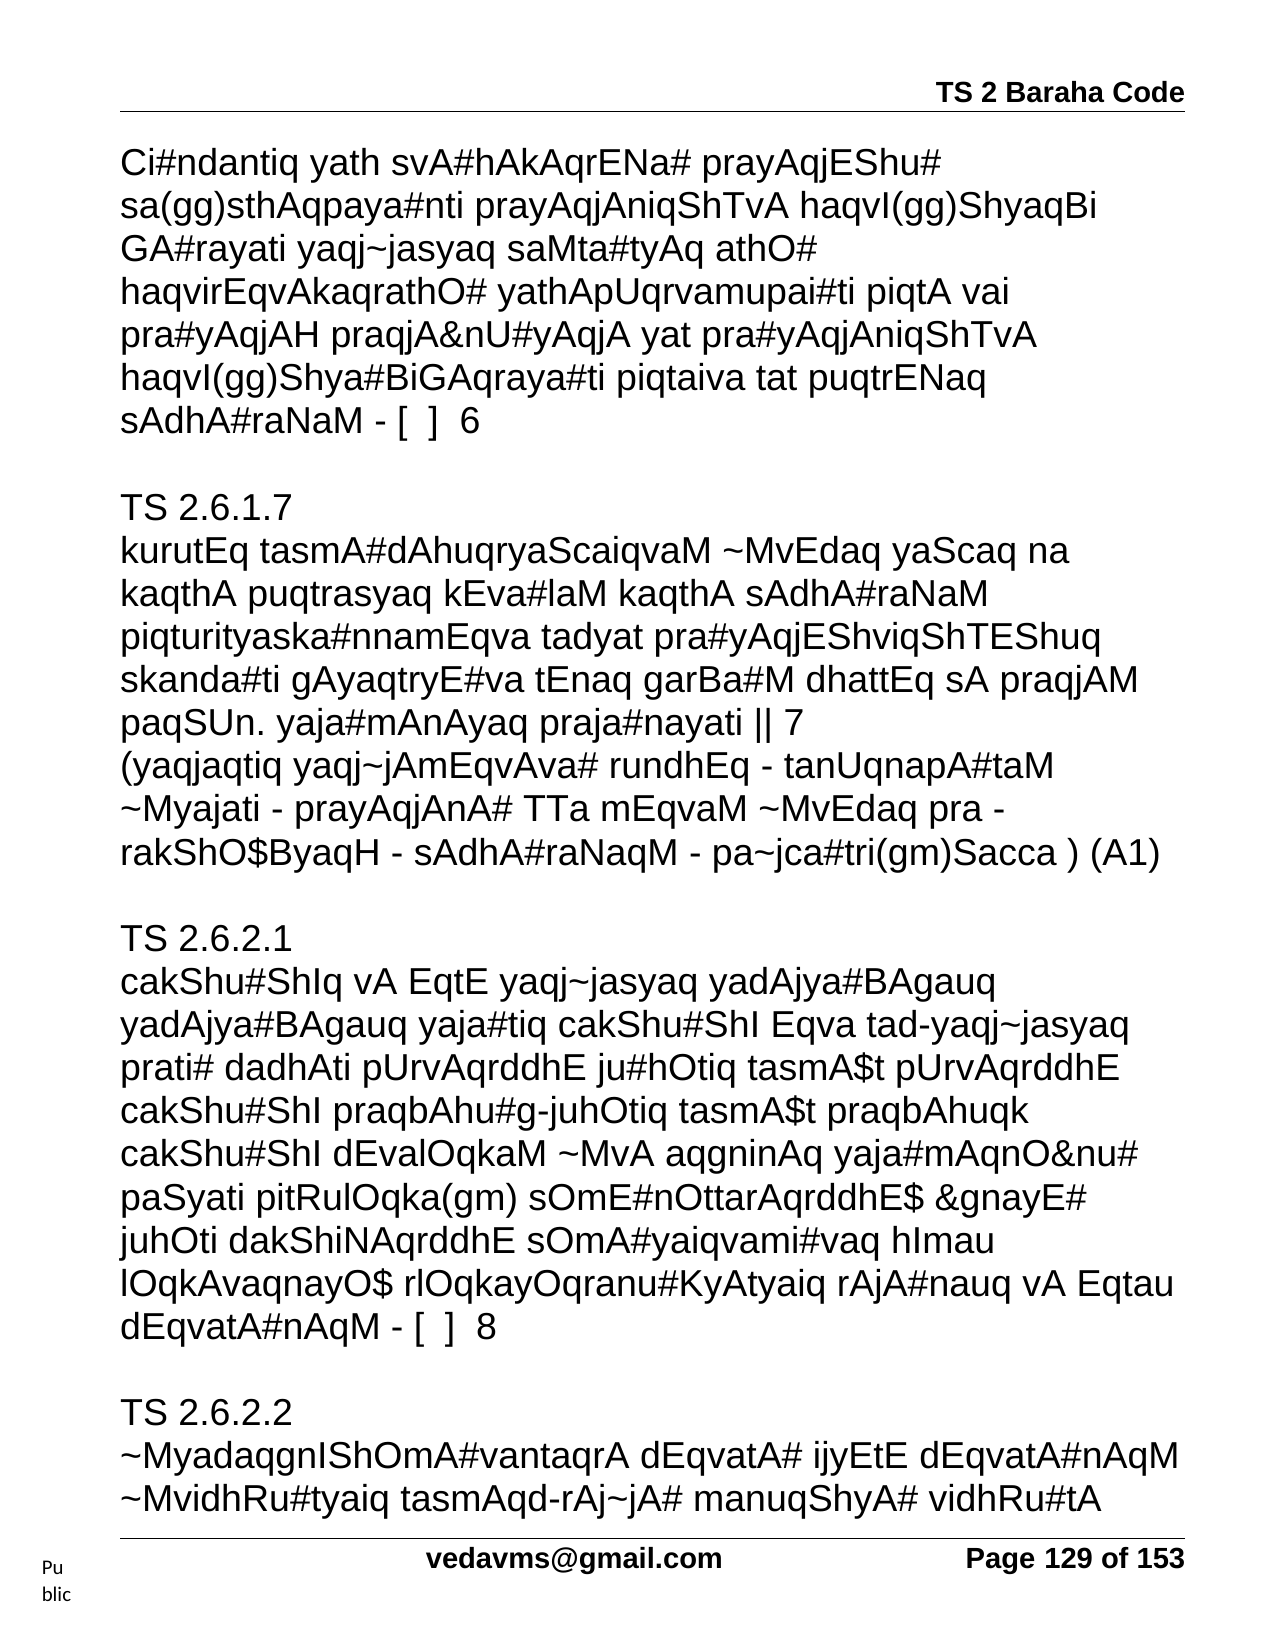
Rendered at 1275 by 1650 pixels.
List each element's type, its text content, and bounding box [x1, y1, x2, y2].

text TS 2.6.2.1 [120, 916, 1185, 959]
text TS 2.6.2.2 [120, 1390, 1185, 1433]
text (yaqjaqtiq yaqj~jAmEqvAva# rundhEq - tanUqnapA#taM ~Myajati - prayAqjAnA# TTa mEqvaM ~MvEdaq pra - rakShO$ByaqH - sAdhA#raNaqM - pa~jca#tri(gm)Sacca ) (A1) [120, 743, 1185, 873]
text TS 2.6.1.7 [120, 485, 1185, 528]
text kurutEq tasmA#dAhuqryaScaiqvaM ~MvEdaq yaScaq na kaqthA puqtrasyaq kEva#laM kaqthA sAdhA#raNaM piqturityaska#nnamEqva tadyat pra#yAqjEShviqShTEShuq skanda#ti gAyaqtryE#va tEnaq garBa#M dhattEq sA praqjAM paqSUn. yaja#mAnAyaq praja#nayati || 7 [120, 528, 1185, 743]
text cakShu#ShIq vA EqtE yaqj~jasyaq yadAjya#BAgauq yadAjya#BAgauq yaja#tiq cakShu#ShI Eqva tad-yaqj~jasyaq prati# dadhAti pUrvAqrddhE ju#hOtiq tasmA$t pUrvAqrddhE cakShu#ShI praqbAhu#g-juhOtiq tasmA$t praqbAhuqk cakShu#ShI dEvalOqkaM ~MvA aqgninAq yaja#mAqnO&nu# paSyati pitRulOqka(gm) sOmE#nOttarAqrddhE$ &gnayE# juhOti dakShiNAqrddhE sOmA#yaiqvami#vaq hImau lOqkAvaqnayO$ rlOqkayOqranu#KyAtyaiq rAjA#nauq vA Eqtau dEqvatA#nAqM - [ ] 8 [120, 959, 1185, 1347]
